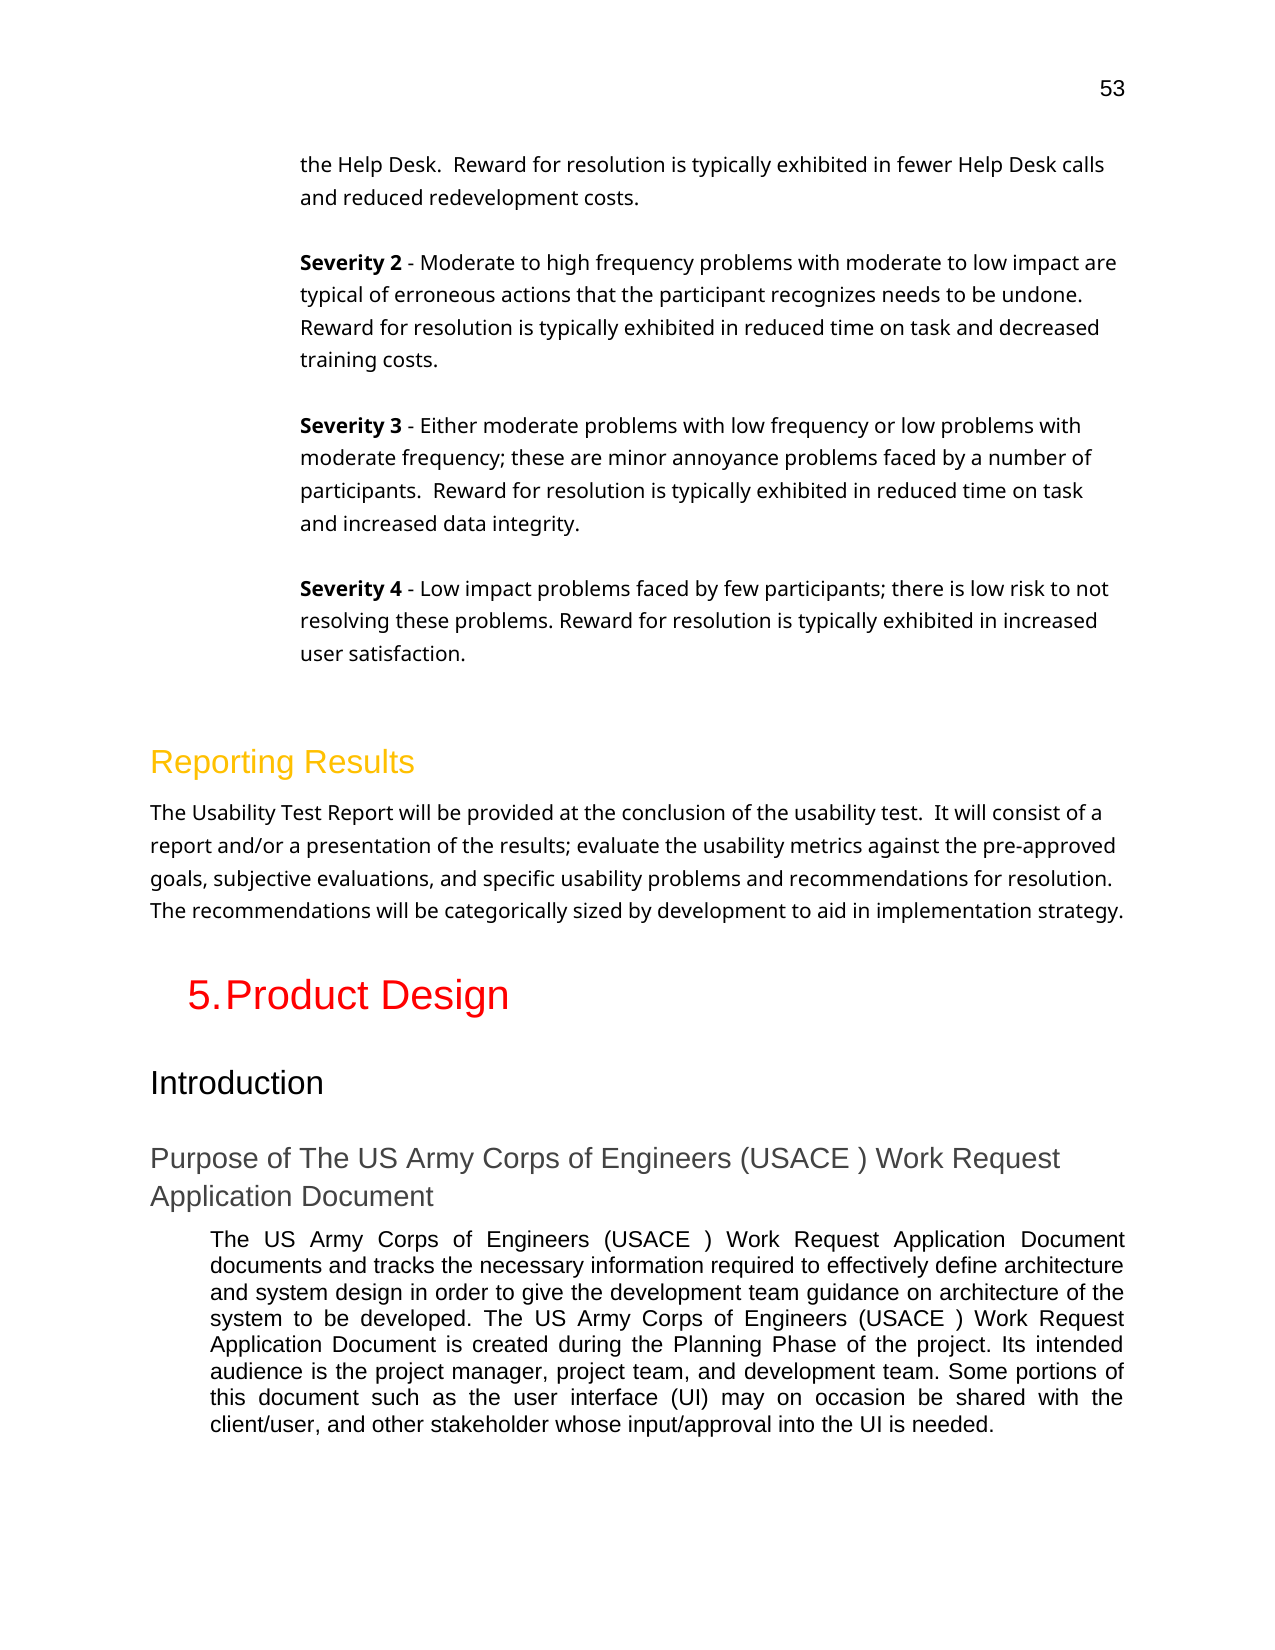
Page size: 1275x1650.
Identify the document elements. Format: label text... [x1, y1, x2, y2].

subtitle Reporting Results [150, 742, 1125, 780]
subtitle Product Design [187, 971, 1125, 1018]
text The Usability Test Report will be provided at the conclusion of the usability test. It will consist of a report and/or a presentation of the results; evaluate the usability metrics against the pre-approved goals, subjective evaluations, and specific usability problems and recommendations for resolution. The recommendations will be categorically sized by development to aid in implementation strategy. [150, 798, 1125, 925]
text Severity 3 - Either moderate problems with low frequency or low problems with moderate frequency; these are minor annoyance problems faced by a number of participants. Reward for resolution is typically exhibited in reduced time on task and increased data integrity. [300, 411, 1125, 537]
text Severity 4 - Low impact problems faced by few participants; there is low risk to not resolving these problems. Reward for resolution is typically exhibited in increased user satisfaction. [300, 574, 1125, 667]
subtitle Purpose of The Product Design Specification Document [150, 1141, 1125, 1213]
text Severity 2 - Moderate to high frequency problems with moderate to low impact are typical of erroneous actions that the participant recognizes needs to be undone. Reward for resolution is typically exhibited in reduced time on task and decreased training costs. [300, 248, 1125, 374]
text The Product Design Specification Document documents and tracks the necessary information required to effectively define architecture and system design in order to give the development team guidance on architecture of the system to be developed. The Product Design Specification Document is created during the Planning Phase of the project. Its intended audience is the project manager, project team, and development team. Some portions of this document such as the user interface (UI) may on occasion be shared with the client/user, and other stakeholder whose input/approval into the UI is needed. [210, 1226, 1125, 1437]
subtitle Introduction [150, 1063, 1125, 1102]
